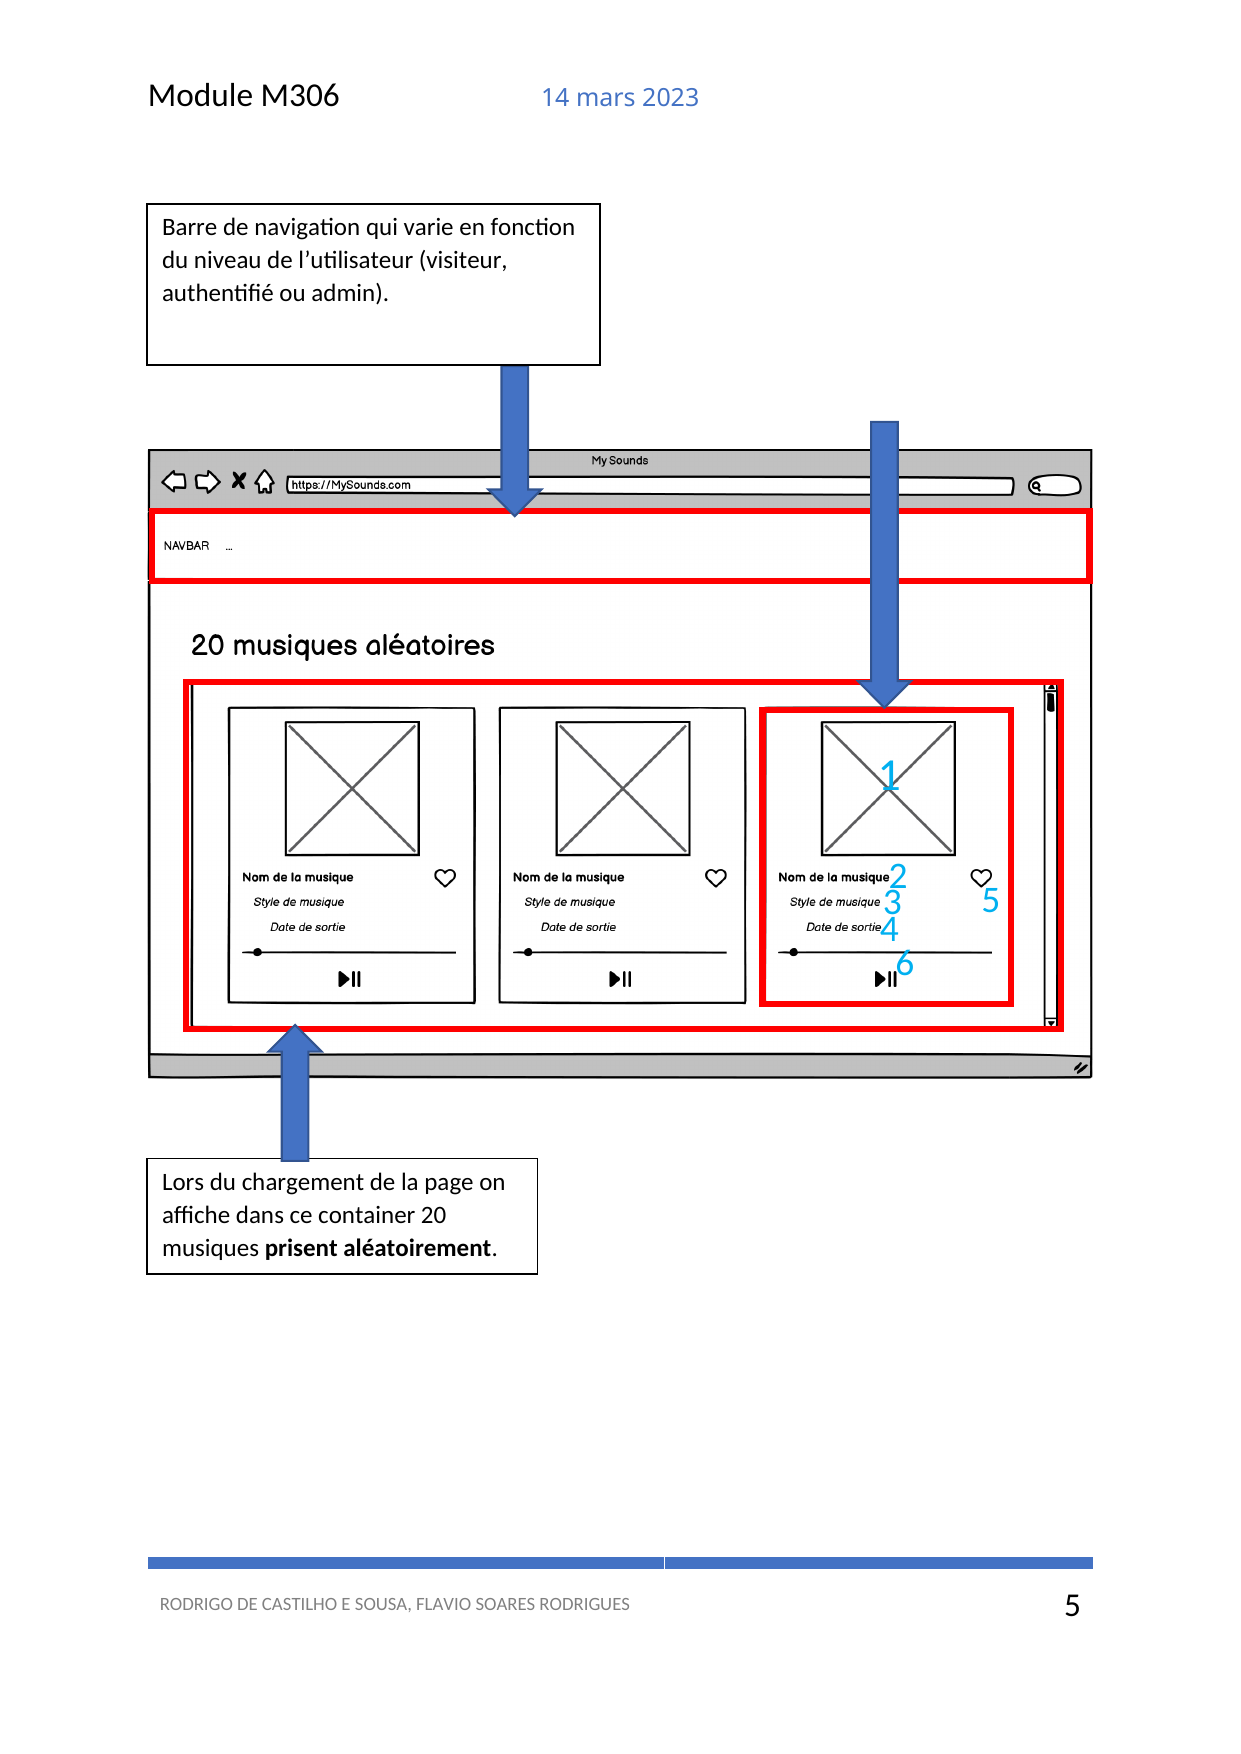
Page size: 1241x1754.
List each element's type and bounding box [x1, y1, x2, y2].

picture [189, 685, 1058, 1026]
picture [899, 449, 1093, 508]
picture [526, 449, 870, 508]
picture [766, 713, 1008, 1001]
picture [899, 514, 1086, 578]
picture [155, 514, 870, 578]
picture [147, 449, 870, 1079]
picture [305, 584, 1093, 1079]
